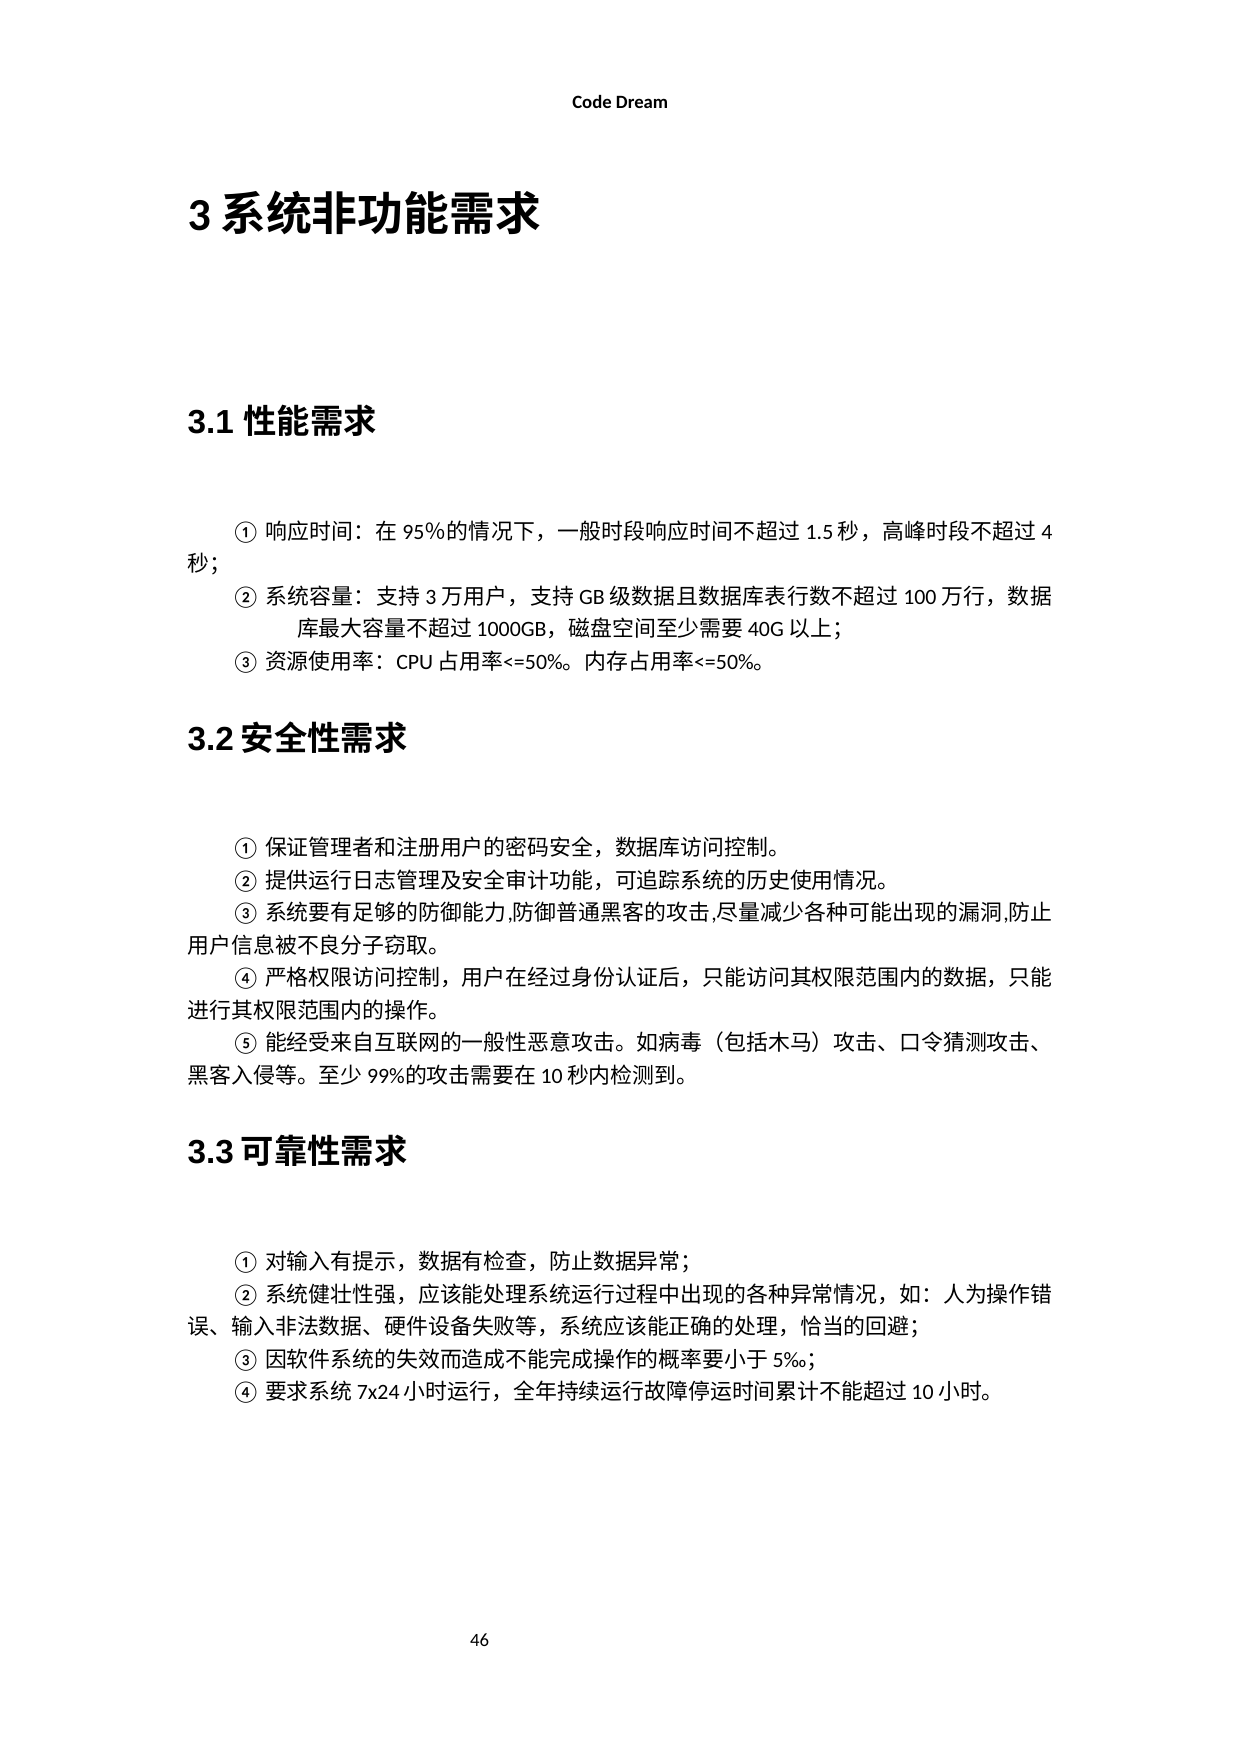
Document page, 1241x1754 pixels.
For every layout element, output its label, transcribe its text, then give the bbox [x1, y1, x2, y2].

text ①响应时间：在95％的情况下，一般时段响应时间不超过1.5秒，高峰时段不超过4秒； [187, 513, 1053, 578]
text ②系统健壮性强，应该能处理系统运行过程中出现的各种异常情况，如：人为操作错误、输入非法数据、硬件设备失败等，系统应该能正确的处理，恰当的回避； [187, 1276, 1053, 1341]
subtitle 3.3可靠性需求 [187, 1117, 1053, 1182]
subtitle 3系统非功能需求 [187, 162, 1053, 259]
subtitle 3.2安全性需求 [187, 703, 1053, 768]
text ②系统容量：支持3万用户，支持GB级数据且数据库表行数不超过100万行，数据库最大容量不超过1000GB，磁盘空间至少需要40G以上； [231, 578, 1053, 643]
subtitle 3.1 性能需求 [187, 387, 1053, 452]
text ③因软件系统的失效而造成不能完成操作的概率要小于5‰； [187, 1341, 1053, 1374]
text ④严格权限访问控制，用户在经过身份认证后，只能访问其权限范围内的数据，只能进行其权限范围内的操作。 [187, 960, 1053, 1025]
text ⑤能经受来自互联网的一般性恶意攻击。如病毒（包括木马）攻击、口令猜测攻击、黑客入侵等。至少99%的攻击需要在10秒内检测到。 [187, 1025, 1053, 1090]
text ①对输入有提示，数据有检查，防止数据异常； [187, 1244, 1053, 1276]
text ①保证管理者和注册用户的密码安全，数据库访问控制。 [187, 830, 1053, 862]
text ③资源使用率：CPU占用率<=50%。内存占用率<=50%。 [187, 643, 1053, 676]
text ②提供运行日志管理及安全审计功能，可追踪系统的历史使用情况。 [187, 862, 1053, 895]
text ④要求系统7x24小时运行，全年持续运行故障停运时间累计不能超过10小时。 [187, 1374, 1053, 1406]
text ③系统要有足够的防御能力,防御普通黑客的攻击,尽量减少各种可能出现的漏洞,防止用户信息被不良分子窃取。 [187, 895, 1053, 960]
